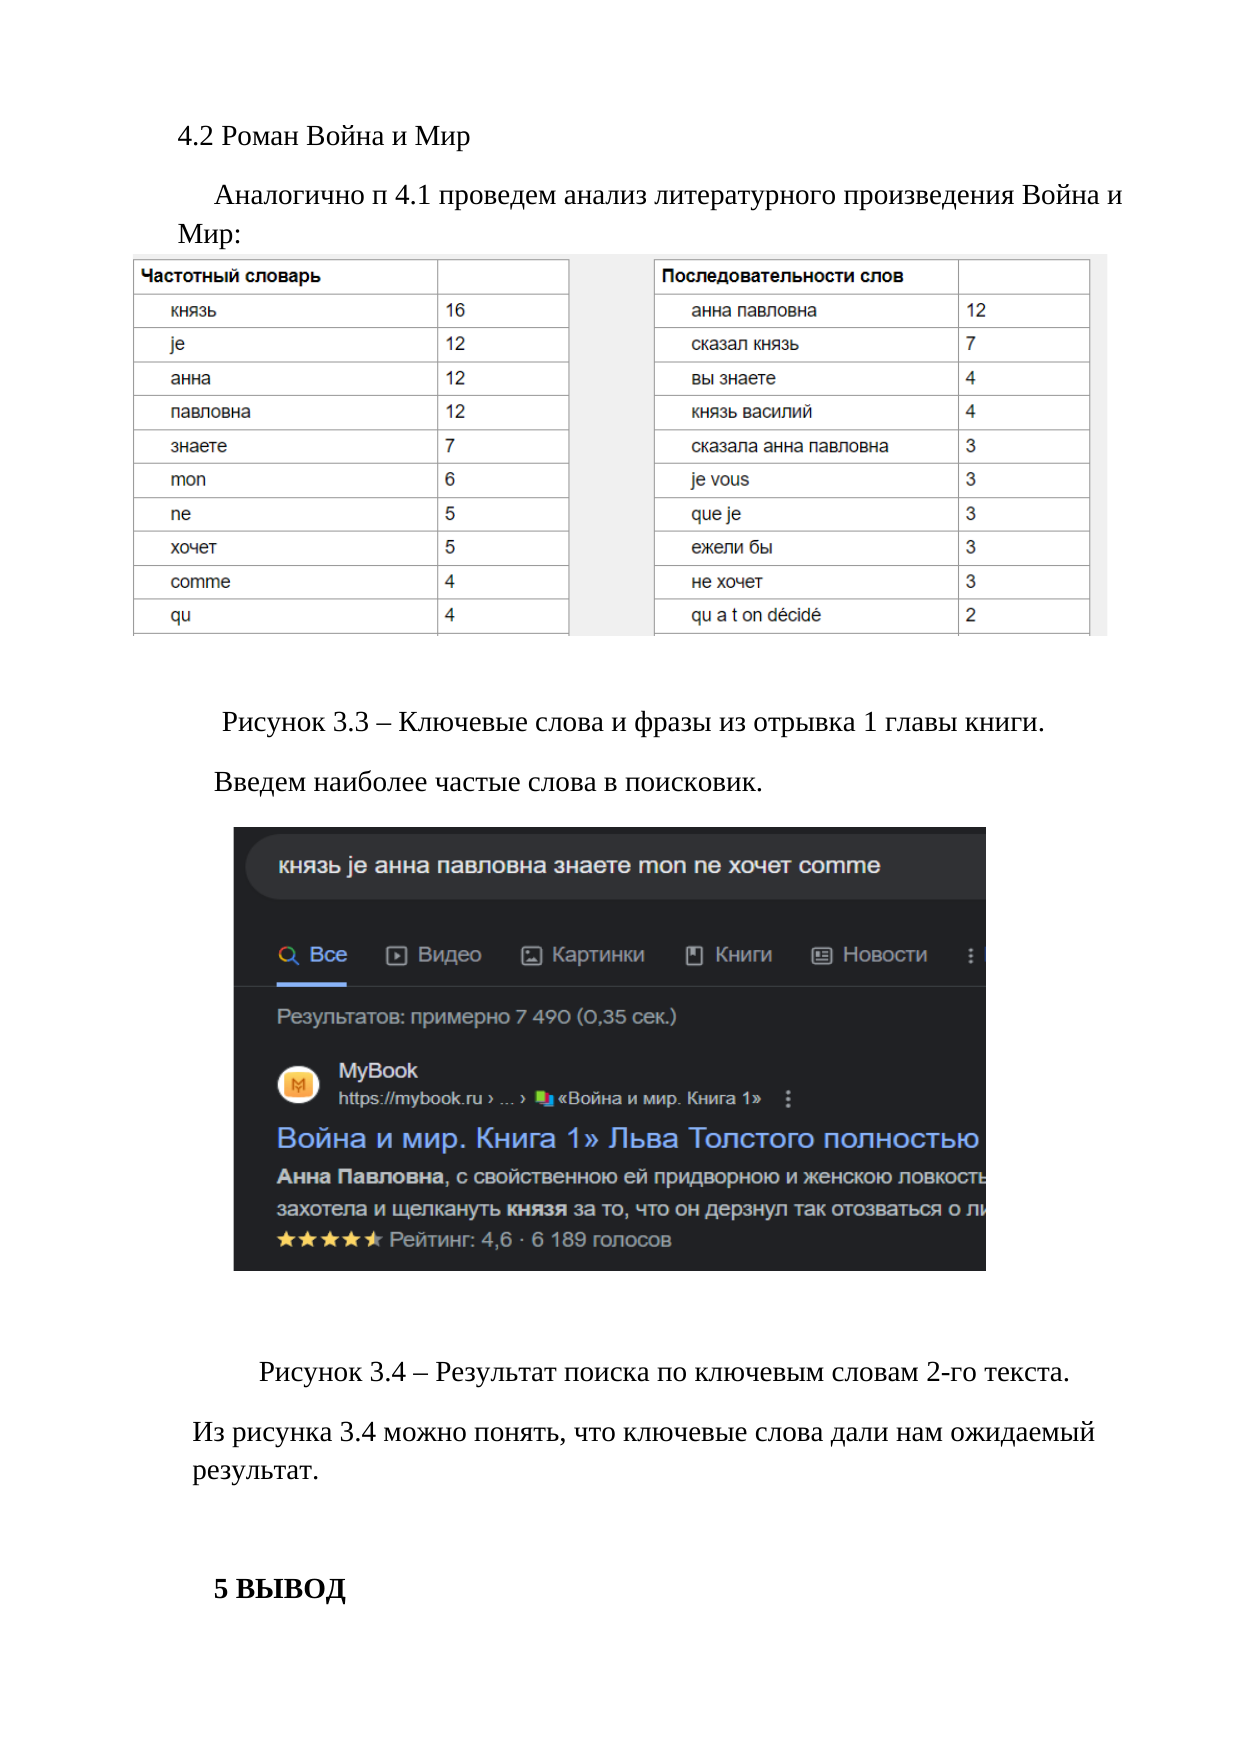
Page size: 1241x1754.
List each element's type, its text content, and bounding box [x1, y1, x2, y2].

text 5 ВЫВОД [177, 1571, 1152, 1605]
text Из рисунка 3.4 можно понять, что ключевые слова дали нам ожидаемый результат. [192, 1414, 1152, 1486]
text Рисунок 3.4 – Результат поиска по ключевым словам 2-го текста. [177, 1354, 1152, 1388]
picture [132, 254, 1108, 636]
text Введем наиболее частые слова в поисковик. [177, 764, 1152, 797]
picture [233, 827, 986, 1271]
text Аналогично п 4.1 проведем анализ литературного произведения Война и Мир: [177, 177, 1152, 249]
text 4.2 Роман Война и Мир [177, 118, 1152, 152]
